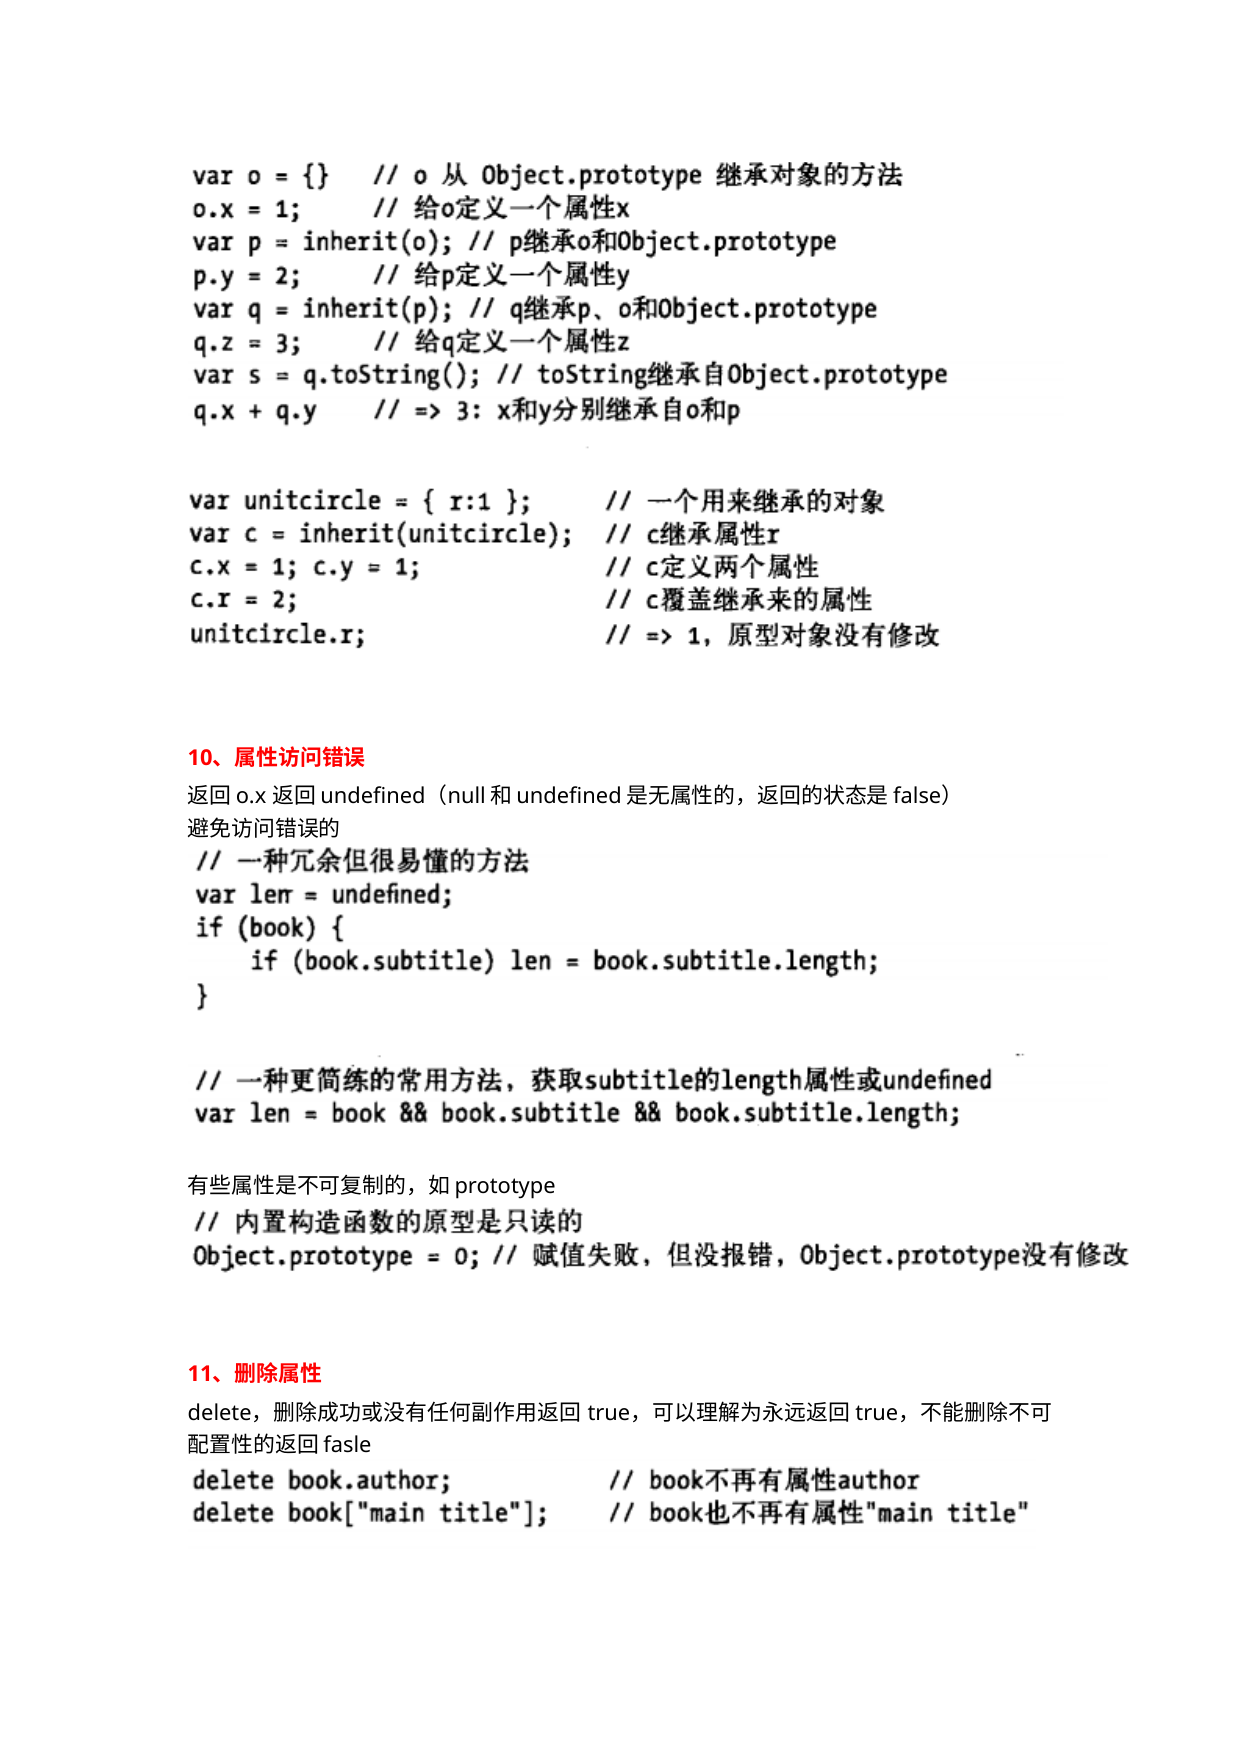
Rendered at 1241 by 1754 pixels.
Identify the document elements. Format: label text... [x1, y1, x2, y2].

picture [187, 1459, 1036, 1563]
picture [187, 1200, 1135, 1301]
picture [187, 162, 1064, 461]
text 返回o.x 返回undefined（null和undefined是无属性的，返回的状态是false） [187, 778, 1053, 811]
title 10、属性访问错误 [187, 739, 1053, 772]
text 有些属性是不可复制的，如prototype [187, 1168, 1053, 1200]
text delete，删除成功或没有任何副作用返回true，可以理解为永远返回true，不能删除不可配置性的返回fasle [187, 1394, 1053, 1459]
text 避免访问错误的 [187, 811, 1053, 843]
title 11、删除属性 [187, 1356, 1053, 1388]
picture [187, 843, 1108, 1148]
picture [187, 487, 950, 686]
